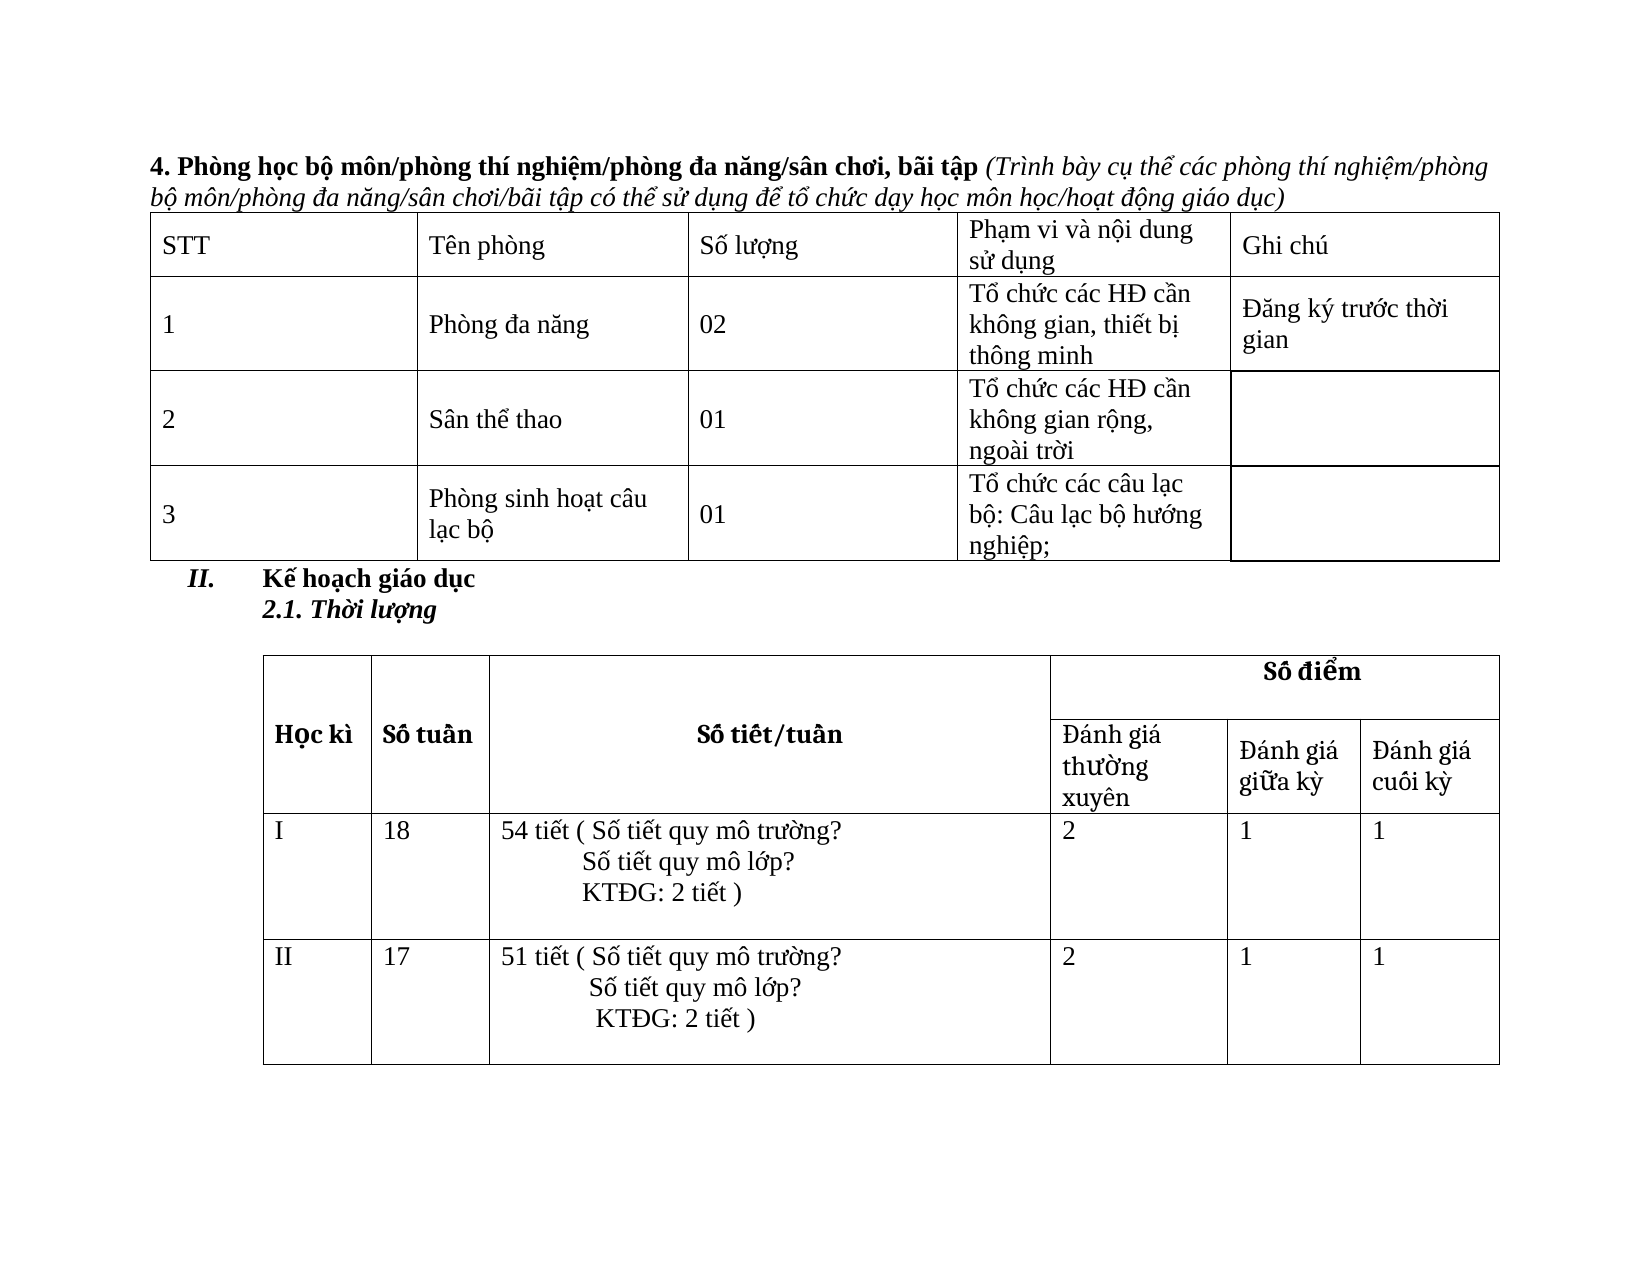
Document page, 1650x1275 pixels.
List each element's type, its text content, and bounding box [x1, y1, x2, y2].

table_header Số tiết/tuần [490, 656, 1050, 813]
table_cell 01 [689, 466, 957, 560]
table_cell 1 [1228, 814, 1360, 938]
table_cell II [264, 940, 371, 1064]
table_header Phạm vi và nội dung sử dụng [958, 213, 1230, 276]
table_header Số lượng [689, 213, 957, 276]
table_cell 2 [1051, 814, 1227, 938]
table_cell 17 [372, 940, 489, 1064]
table_header Số điểm [1051, 656, 1499, 718]
table_header STT [151, 213, 417, 276]
table_cell 54 tiết ( Số tiết quy mô trường? Số tiết quy mô lớp? KTĐG: 2 tiết ) [490, 814, 1050, 938]
table_cell 01 [689, 371, 957, 465]
table_cell Đánh giá thường xuyên [1051, 720, 1227, 813]
table_cell 1 [151, 277, 417, 370]
table_cell 2 [151, 371, 417, 465]
table_header Học kì [264, 656, 371, 813]
table_cell Sân thể thao [418, 371, 688, 465]
text 4. Phòng học bộ môn/phòng thí nghiệm/phòng đa năng/sân chơi, bãi tập (Trình bày cụ thể các phòng thí nghiệm/phòng bộ môn/phòng đa năng/sân chơi/bãi tập có thể sử dụng để tổ chức dạy học môn học/hoạt động giáo dục) [150, 150, 1500, 212]
table_header Ghi chú [1231, 213, 1499, 276]
table_cell Tổ chức các HĐ cần không gian rộng, ngoài trời [958, 371, 1230, 465]
table_cell Đánh giá giữa kỳ [1228, 720, 1360, 813]
table_cell 1 [1228, 940, 1360, 1064]
table_header Tên phòng [418, 213, 688, 276]
table_cell 18 [372, 814, 489, 938]
table_cell Tổ chức các câu lạc bộ: Câu lạc bộ hướng nghiệp; [958, 466, 1230, 560]
table_cell I [264, 814, 371, 938]
table_cell 2 [1051, 940, 1227, 1064]
list Kế hoạch giáo dục 2.1. Thời lượng [187, 562, 1500, 624]
table_cell 1 [1361, 814, 1499, 938]
table_cell Phòng đa năng [418, 277, 688, 370]
table_cell Tổ chức các HĐ cần không gian, thiết bị thông minh [958, 277, 1230, 370]
table_cell 51 tiết ( Số tiết quy mô trường? Số tiết quy mô lớp? KTĐG: 2 tiết ) [490, 940, 1050, 1064]
table_cell 1 [1361, 940, 1499, 1064]
table_cell [1232, 467, 1499, 560]
table_cell 02 [689, 277, 957, 370]
table_cell 3 [151, 466, 417, 560]
table_cell Đánh giá cuối kỳ [1361, 720, 1499, 813]
table_cell Phòng sinh hoạt câu lạc bộ [418, 466, 688, 560]
table_header Số tuần [372, 656, 489, 813]
table_cell [1232, 372, 1499, 465]
table_cell Đăng ký trước thời gian [1231, 277, 1499, 370]
